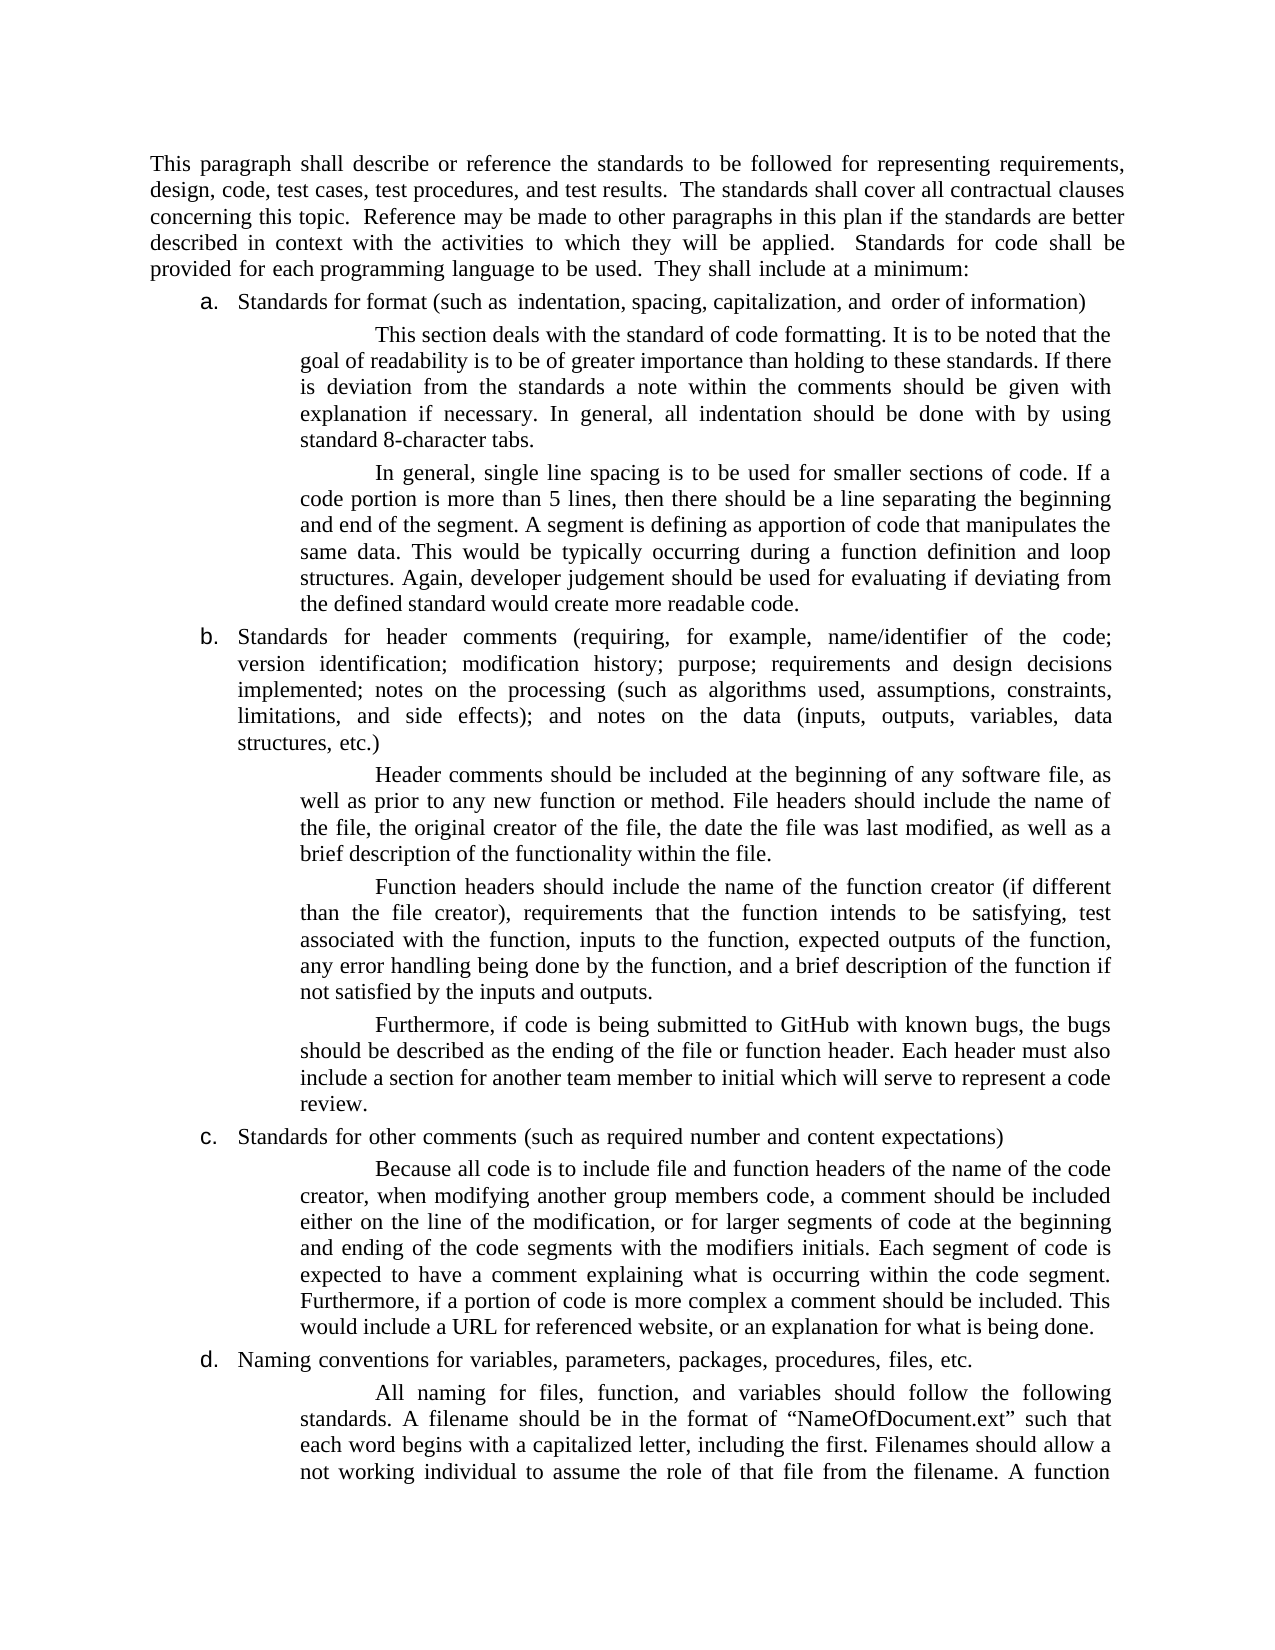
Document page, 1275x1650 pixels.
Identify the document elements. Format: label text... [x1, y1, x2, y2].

list Standards for other comments (such as required number and content expectations) [200, 1123, 1113, 1149]
text Furthermore, if code is being submitted to GitHub with known bugs, the bugs should be described as the ending of the file or function header. Each header must also include a section for another team member to initial which will serve to represent a code review. [300, 1011, 1113, 1116]
text Header comments should be included at the beginning of any software file, as well as prior to any new function or method. File headers should include the name of the file, the original creator of the file, the date the file was last modified, as well as a brief description of the functionality within the file. [300, 761, 1113, 867]
text Because all code is to include file and function headers of the name of the code creator, when modifying another group members code, a comment should be included either on the line of the modification, or for larger segments of code at the beginning and ending of the code segments with the modifiers initials. Each segment of code is expected to have a comment explaining what is occurring within the code segment. Furthermore, if a portion of code is more complex a comment should be included. This would include a URL for referenced website, or an explanation for what is being done. [300, 1155, 1113, 1340]
text Function headers should include the name of the function creator (if different than the file creator), requirements that the function intends to be satisfying, test associated with the function, inputs to the function, expected outputs of the function, any error handling being done by the function, and a brief description of the function if not satisfied by the inputs and outputs. [300, 873, 1113, 1005]
text In general, single line spacing is to be used for smaller sections of code. If a code portion is more than 5 lines, then there should be a line separating the beginning and end of the segment. A segment is defining as apportion of code that manipulates the same data. This would be typically occurring during a function definition and loop structures. Again, developer judgement should be used for evaluating if deviating from the defined standard would create more readable code. [300, 459, 1113, 617]
list Standards for header comments (requiring, for example, name/identifier of the code; version identification; modification history; purpose; requirements and design decisions implemented; notes on the processing (such as algorithms used, assumptions, constraints, limitations, and side effects); and notes on the data (inputs, outputs, variables, data structures, etc.) [200, 623, 1113, 755]
text This section deals with the standard of code formatting. It is to be noted that the goal of readability is to be of greater importance than holding to these standards. If there is deviation from the standards a note within the comments should be given with explanation if necessary. In general, all indentation should be done with by using standard 8-character tabs. [300, 321, 1113, 452]
list Naming conventions for variables, parameters, packages, procedures, files, etc. [200, 1346, 1113, 1372]
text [300, 1379, 1113, 1484]
list Standards for format (such as indentation, spacing, capitalization, and order of information) [200, 288, 1113, 314]
